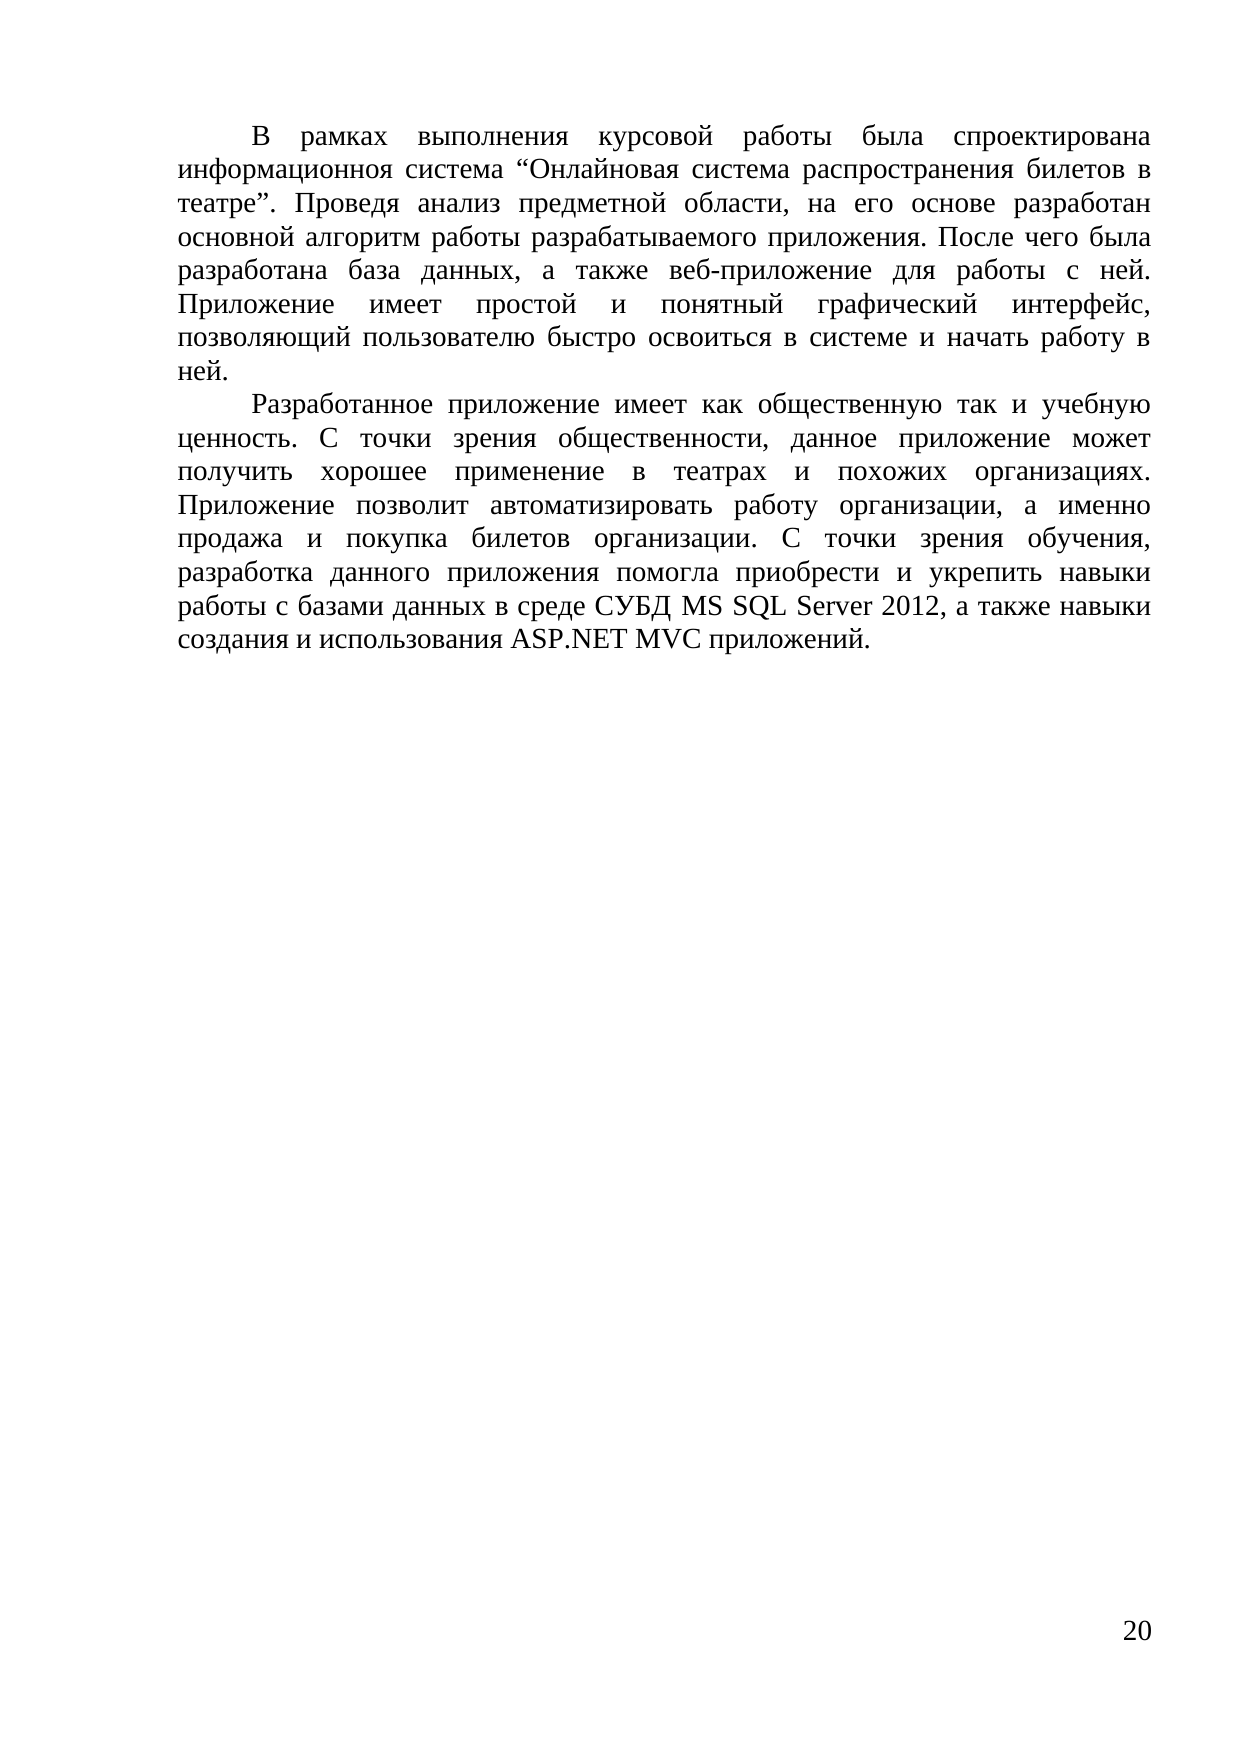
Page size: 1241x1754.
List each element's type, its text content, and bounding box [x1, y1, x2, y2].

text Разработанное приложение имеет как общественную так и учебную ценность. С точки зрения общественности, данное приложение может получить хорошее применение в театрах и похожих организациях. Приложение позволит автоматизировать работу организации, а именно продажа и покупка билетов организации. С точки зрения обучения, разработка данного приложения помогла приобрести и укрепить навыки работы с базами данных в среде СУБД MS SQL Server 2012, а также навыки создания и использования ASP.NET MVC приложений. [177, 386, 1152, 655]
text В рамках выполнения курсовой работы была спроектирована информационноя система “Онлайновая система распространения билетов в театре”. Проведя анализ предметной области, на его основе разработан основной алгоритм работы разрабатываемого приложения. После чего была разработана база данных, а также веб-приложение для работы с ней. Приложение имеет простой и понятный графический интерфейс, позволяющий пользователю быстро освоиться в системе и начать работу в ней. [177, 118, 1152, 386]
